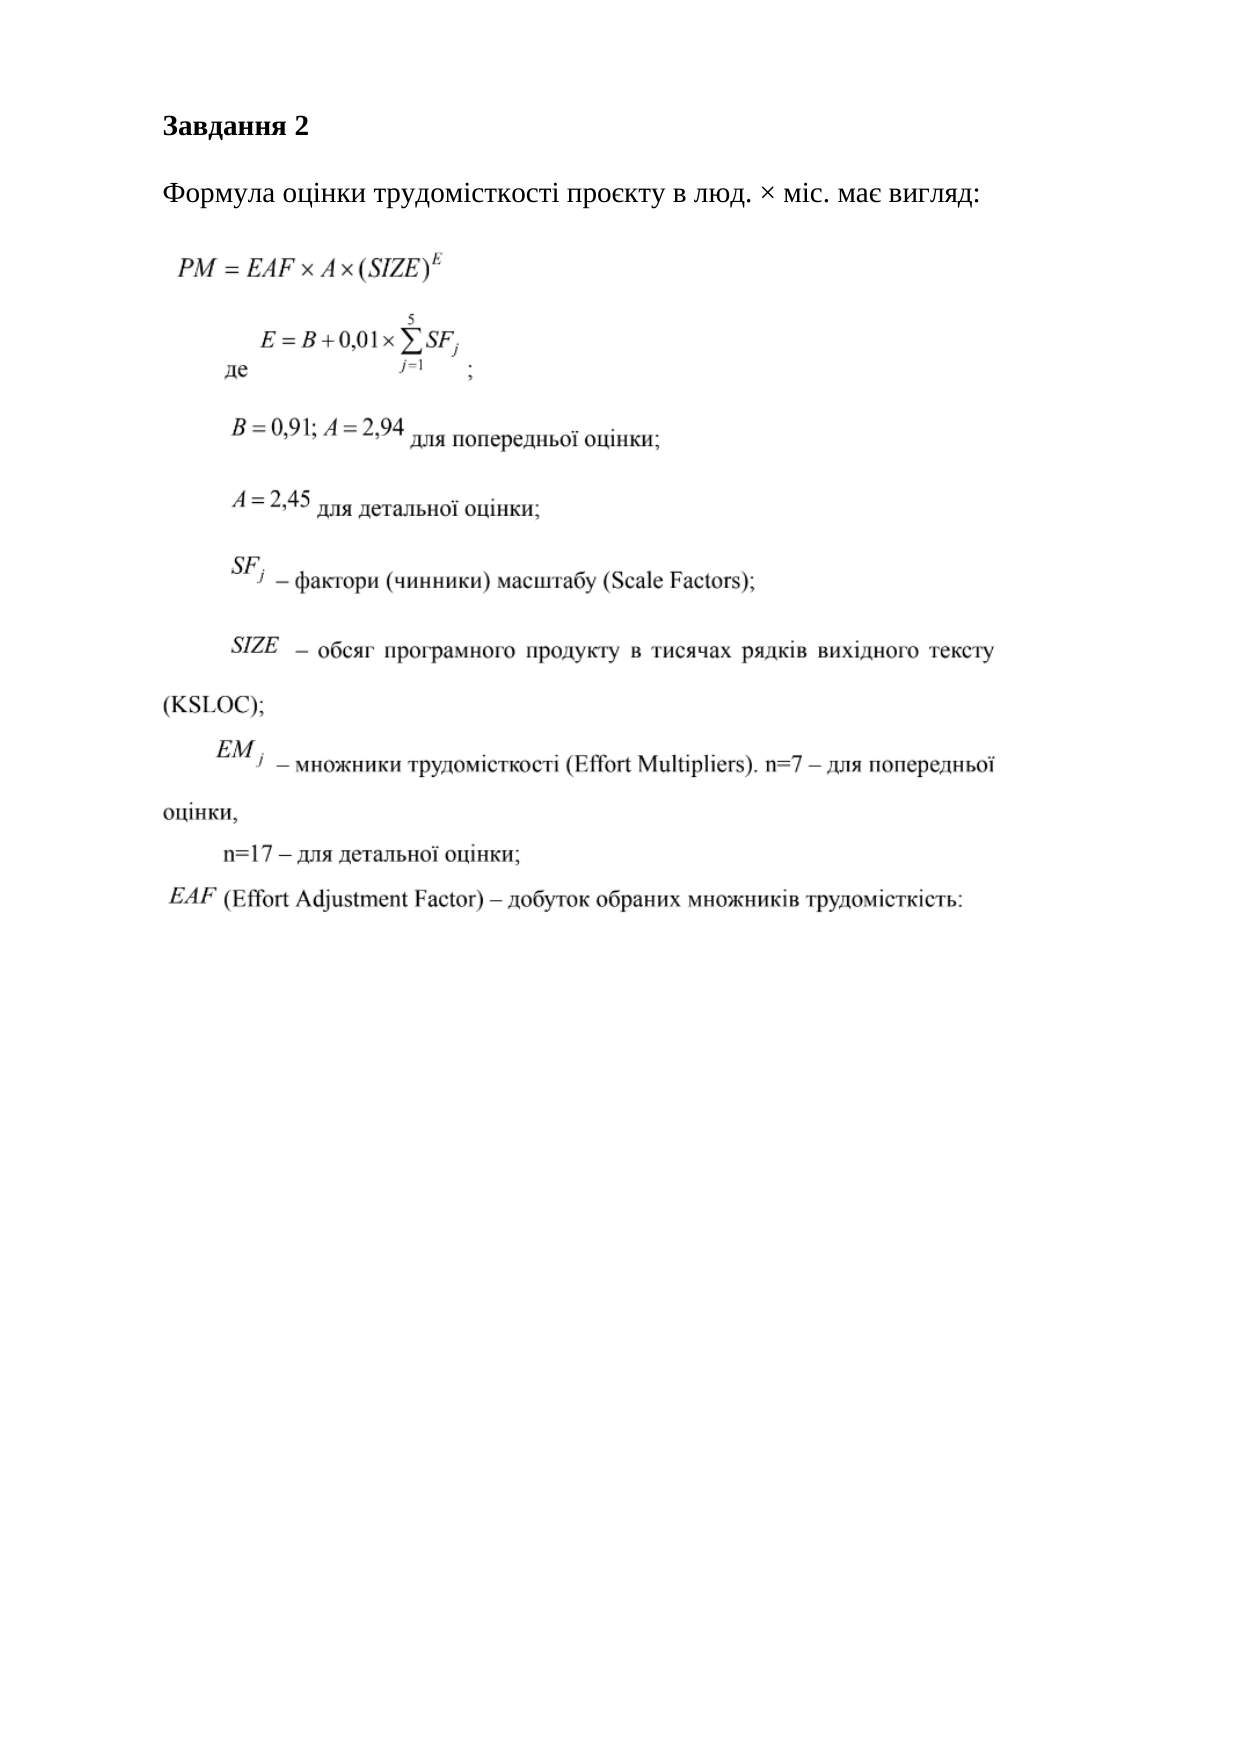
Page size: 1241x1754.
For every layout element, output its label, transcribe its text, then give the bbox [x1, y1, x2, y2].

text Завдання 2 [162, 108, 1219, 142]
picture [162, 242, 1007, 913]
text Формула оцінки трудомісткості проєкту в люд. × міс. має вигляд: [162, 175, 1219, 209]
